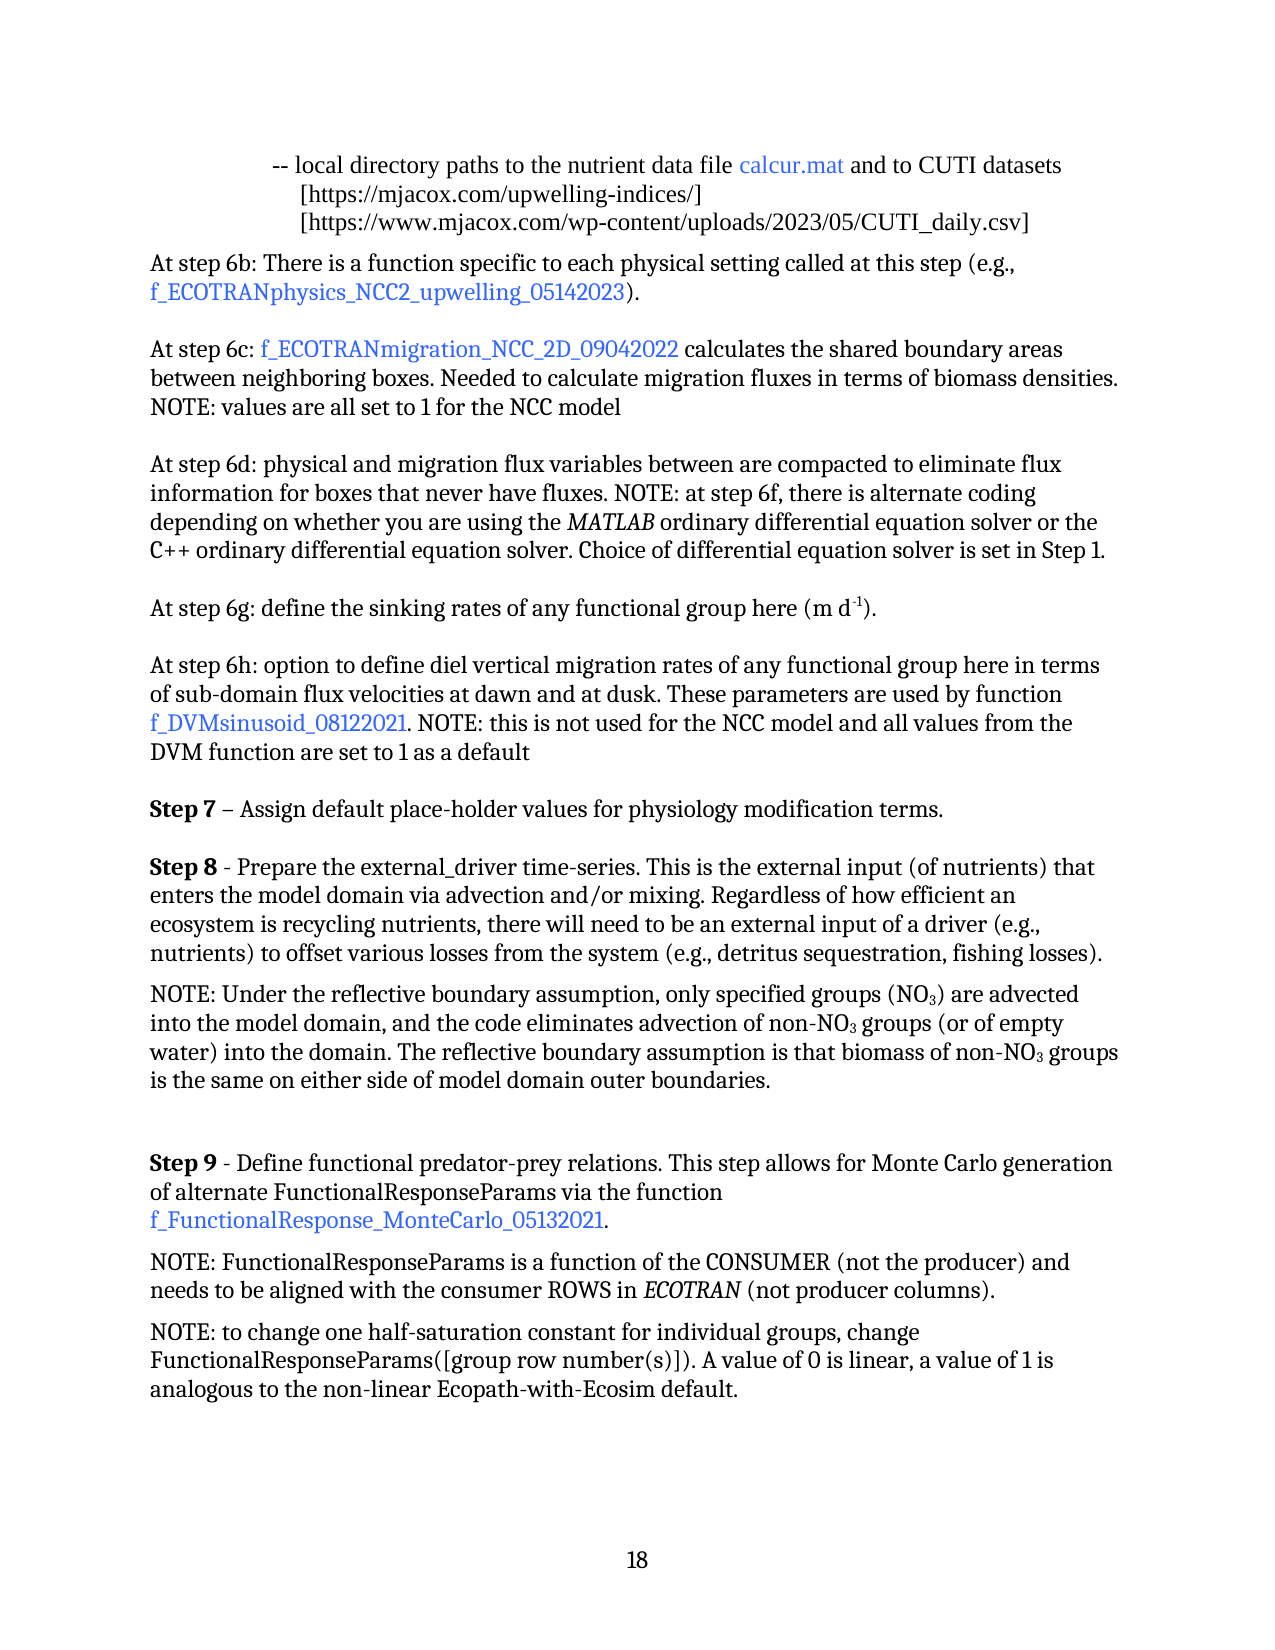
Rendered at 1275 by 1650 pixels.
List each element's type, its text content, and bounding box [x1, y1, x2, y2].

text At step 6h: option to define diel vertical migration rates of any functional group here in terms of sub-domain flux velocities at dawn and at dusk. These parameters are used by function f_DVMsinusoid_08122021. NOTE: this is not used for the NCC model and all values from the DVM function are set to 1 as a default [150, 651, 1125, 766]
text At step 6d: physical and migration flux variables between are compacted to eliminate flux information for boxes that never have fluxes. NOTE: at step 6f, there is alternate coding depending on whether you are using the MATLAB ordinary differential equation solver or the C++ ordinary differential equation solver. Choice of differential equation solver is set in Step 1. [150, 450, 1125, 565]
text NOTE: FunctionalResponseParams is a function of the CONSUMER (not the producer) and needs to be aligned with the consumer ROWS in ECOTRAN (not producer columns). [150, 1247, 1125, 1305]
text At step 6b: There is a function specific to each physical setting called at this step (e.g., f_ECOTRANphysics_NCC2_upwelling_05142023). [150, 249, 1125, 306]
text Step 9 - Define functional predator-prey relations. This step allows for Monte Carlo generation of alternate FunctionalResponseParams via the function f_FunctionalResponse_MonteCarlo_05132021. [150, 1149, 1125, 1235]
text Step 7 – Assign default place-holder values for physiology modification terms. [150, 795, 1125, 824]
text NOTE: Under the reflective boundary assumption, only specified groups (NO3) are advected into the model domain, and the code eliminates advection of non-NO3 groups (or of empty water) into the domain. The reflective boundary assumption is that biomass of non-NO3 groups is the same on either side of model domain outer boundaries. [150, 980, 1125, 1095]
text At step 6g: define the sinking rates of any functional group here (m d-1). [150, 594, 1125, 622]
text At step 6c: f_ECOTRANmigration_NCC_2D_09042022 calculates the shared boundary areas between neighboring boxes. Needed to calculate migration fluxes in terms of biomass densities. NOTE: values are all set to 1 for the NCC model [150, 335, 1125, 421]
text NOTE: to change one half-saturation constant for individual groups, change FunctionalResponseParams([group row number(s)]). A value of 0 is linear, a value of 1 is analogous to the non-linear Ecopath-with-Ecosim default. [150, 1317, 1125, 1404]
text -- local directory paths to the nutrient data file calcur.mat and to CUTI datasets [https://mjacox.com/upwelling-indices/] [https://www.mjacox.com/wp-content/uploads/2023/05/CUTI_daily.csv] [272, 150, 1125, 236]
text Step 8 - Prepare the external_driver time-series. This is the external input (of nutrients) that enters the model domain via advection and/or mixing. Regardless of how efficient an ecosystem is recycling nutrients, there will need to be an external input of a driver (e.g., nutrients) to offset various losses from the system (e.g., detritus sequestration, fishing losses). [150, 852, 1125, 967]
